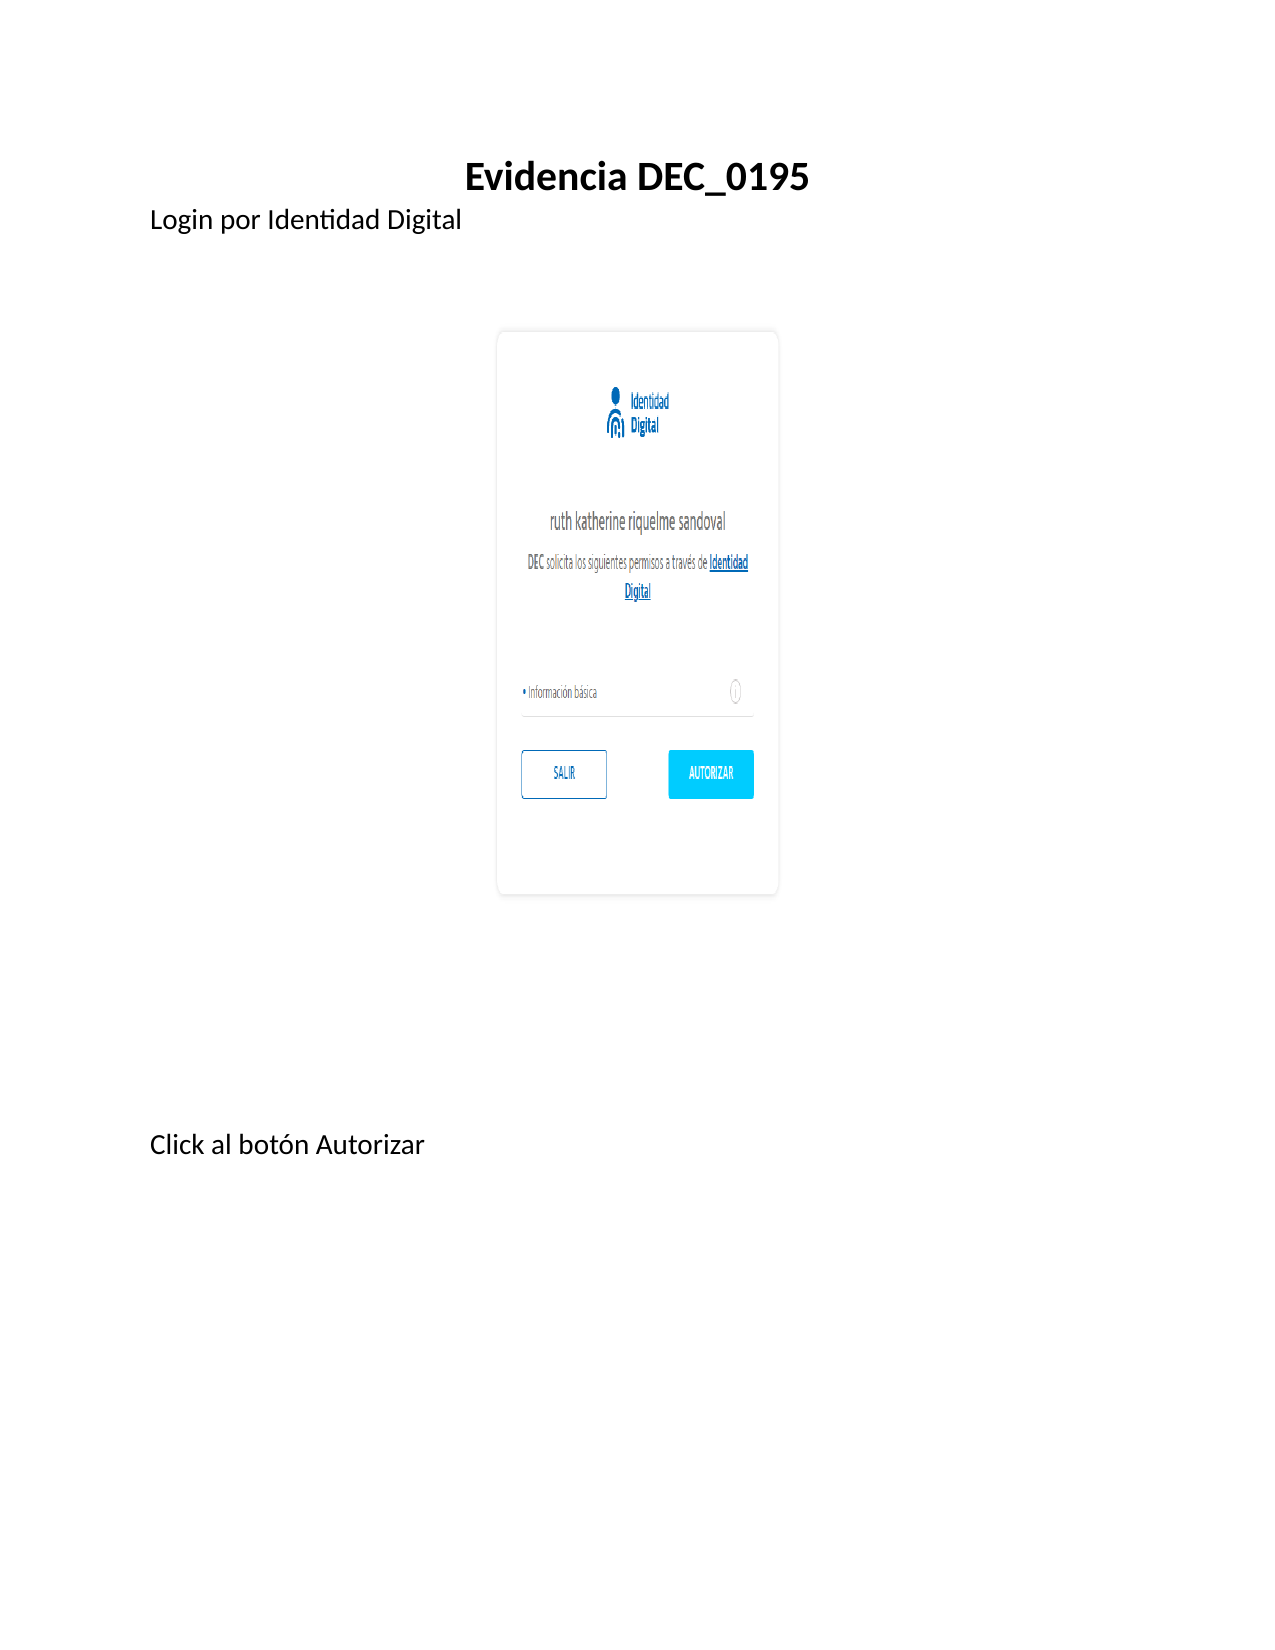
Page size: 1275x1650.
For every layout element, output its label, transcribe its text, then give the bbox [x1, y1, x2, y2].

text Click al botón Autorizar [150, 1148, 1125, 1188]
picture [220, 314, 1055, 1148]
text Evidencia DEC_0195 [150, 150, 1125, 207]
text Login por Identidad Digital [150, 207, 1125, 246]
